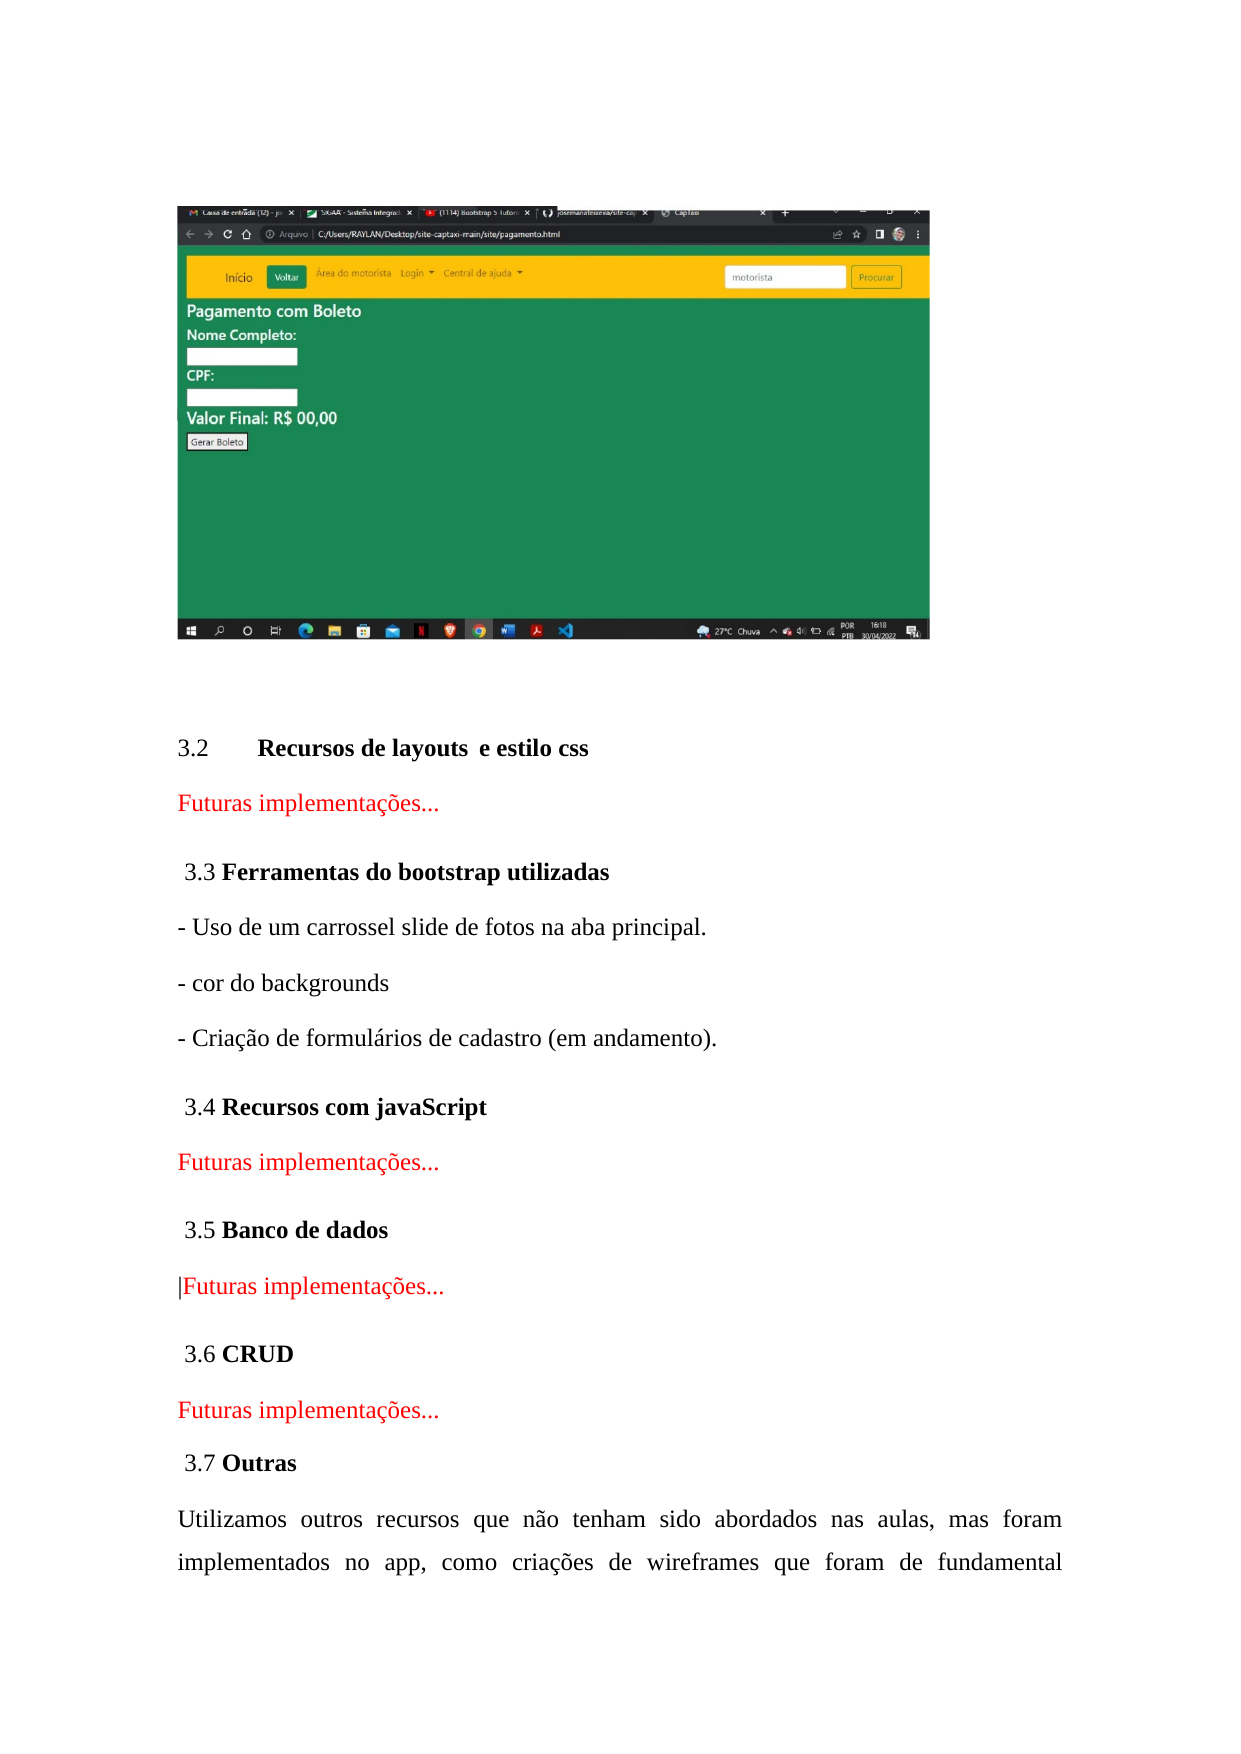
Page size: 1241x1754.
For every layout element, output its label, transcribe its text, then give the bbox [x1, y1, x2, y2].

text Futuras implementações... [177, 1395, 1063, 1423]
text - Uso de um carrossel slide de fotos na aba principal. [177, 912, 1063, 941]
text Futuras implementações... [177, 788, 1063, 817]
subtitle Outras [184, 1448, 1063, 1477]
picture [177, 206, 930, 640]
subtitle Banco de dados [184, 1215, 1063, 1244]
text - Criação de formulários de cadastro (em andamento). [177, 1023, 1063, 1052]
subtitle Ferramentas do bootstrap utilizadas [184, 857, 1063, 885]
subtitle CRUD [184, 1339, 1063, 1368]
text Futuras implementações... [177, 1147, 1063, 1176]
subtitle Recursos de layouts e estilo css [177, 733, 1063, 762]
text |Futuras implementações... [177, 1271, 1063, 1300]
subtitle Recursos com javaScript [184, 1092, 1063, 1120]
text - cor do backgrounds [177, 968, 1063, 997]
